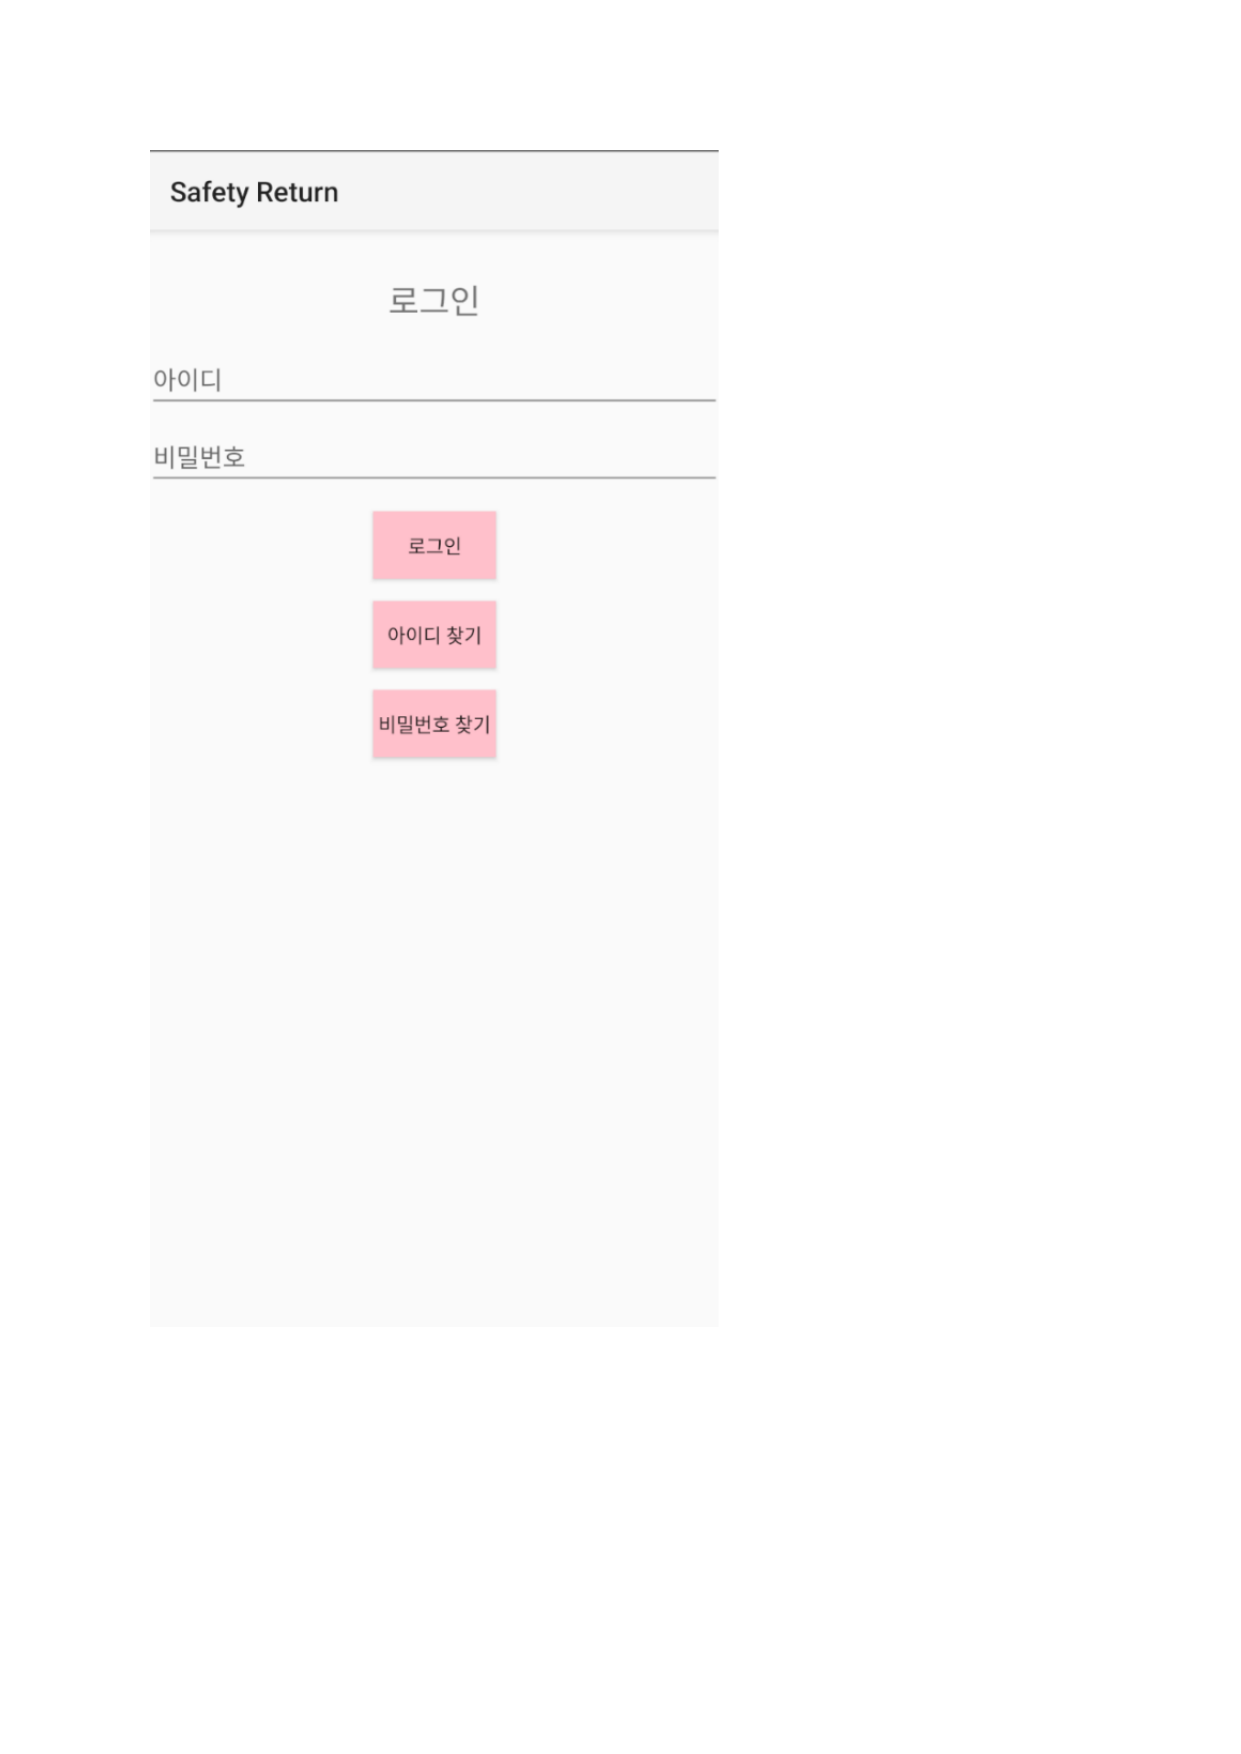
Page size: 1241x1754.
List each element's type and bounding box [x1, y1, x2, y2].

picture [150, 150, 719, 1327]
